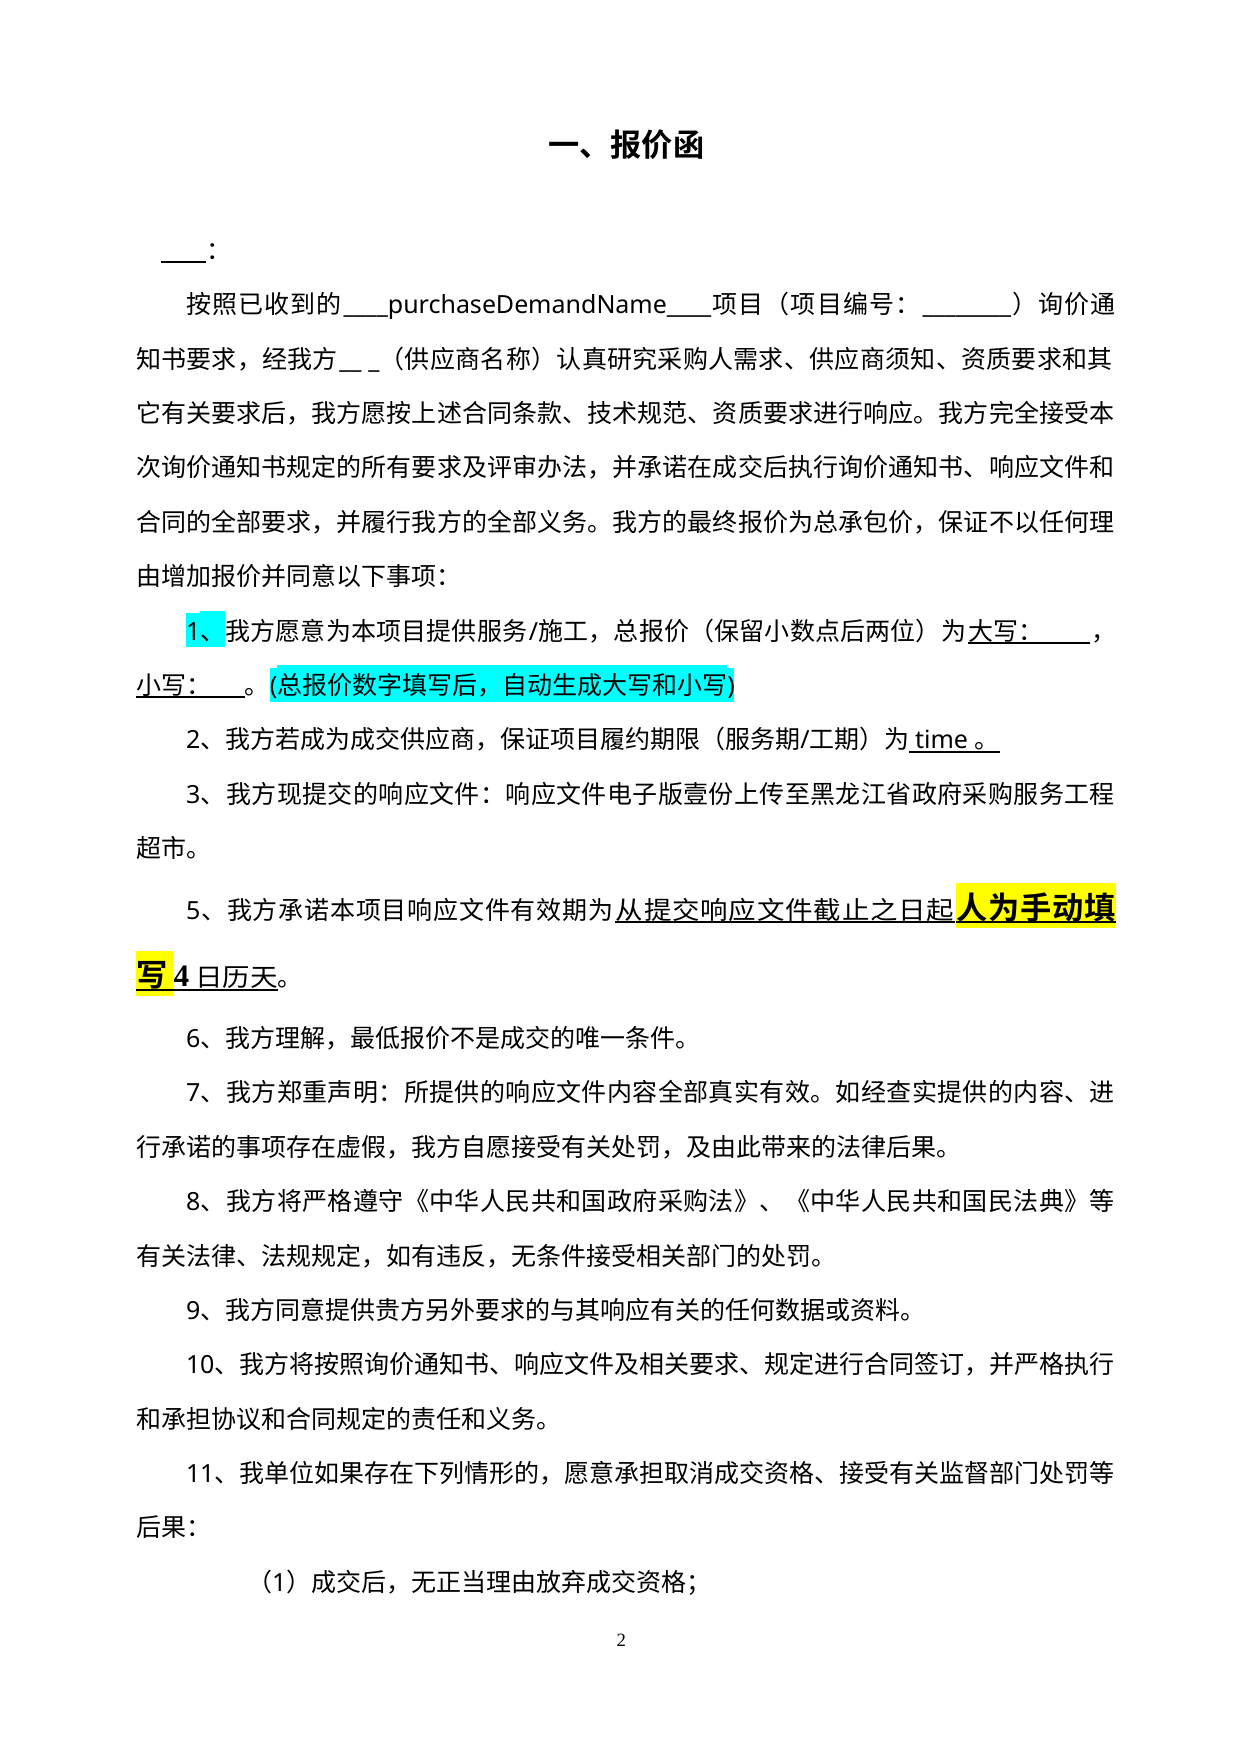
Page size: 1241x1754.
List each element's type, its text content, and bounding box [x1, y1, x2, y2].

text ： [136, 230, 1116, 267]
text 一、报价函 [136, 121, 1116, 166]
text 5、我方承诺本项目响应文件有效期为从提交响应文件截止之日起人为手动填写4日历天。 [136, 883, 1116, 996]
list 我方愿意为本项目提供服务/施工，总报价（保留小数点后两位）为大写： ，小写： 。(总报价数字填写后，自动生成大写和小写) [136, 611, 1116, 702]
text 7、我方郑重声明：所提供的响应文件内容全部真实有效。如经查实提供的内容、进行承诺的事项存在虚假，我方自愿接受有关处罚，及由此带来的法律后果。 [136, 1073, 1116, 1163]
text 9、我方同意提供贵方另外要求的与其响应有关的任何数据或资料。 [136, 1290, 1116, 1327]
text 按照已收到的____purchaseDemandName____项目（项目编号：________）询价通知书要求，经我方__ _（供应商名称）认真研究采购人需求、供应商须知、资质要求和其它有关要求后，我方愿按上述合同条款、技术规范、资质要求进行响应。我方完全接受本次询价通知书规定的所有要求及评审办法，并承诺在成交后执行询价通知书、响应文件和合同的全部要求，并履行我方的全部义务。我方的最终报价为总承包价，保证不以任何理由增加报价并同意以下事项： [136, 285, 1116, 593]
text 6、我方理解，最低报价不是成交的唯一条件。 [136, 1018, 1116, 1055]
text （1）成交后，无正当理由放弃成交资格； [197, 1562, 1116, 1598]
text 3、我方现提交的响应文件：响应文件电子版壹份上传至黑龙江省政府采购服务工程超市。 [136, 774, 1116, 865]
text 8、我方将严格遵守《中华人民共和国政府采购法》、《中华人民共和国民法典》等有关法律、法规规定，如有违反，无条件接受相关部门的处罚。 [136, 1182, 1116, 1272]
text 11、我单位如果存在下列情形的，愿意承担取消成交资格、接受有关监督部门处罚等后果： [136, 1453, 1116, 1544]
text 2、我方若成为成交供应商，保证项目履约期限（服务期/工期）为 time 。 [136, 720, 1116, 756]
text 10、我方将按照询价通知书、响应文件及相关要求、规定进行合同签订，并严格执行和承担协议和合同规定的责任和义务。 [136, 1345, 1116, 1435]
